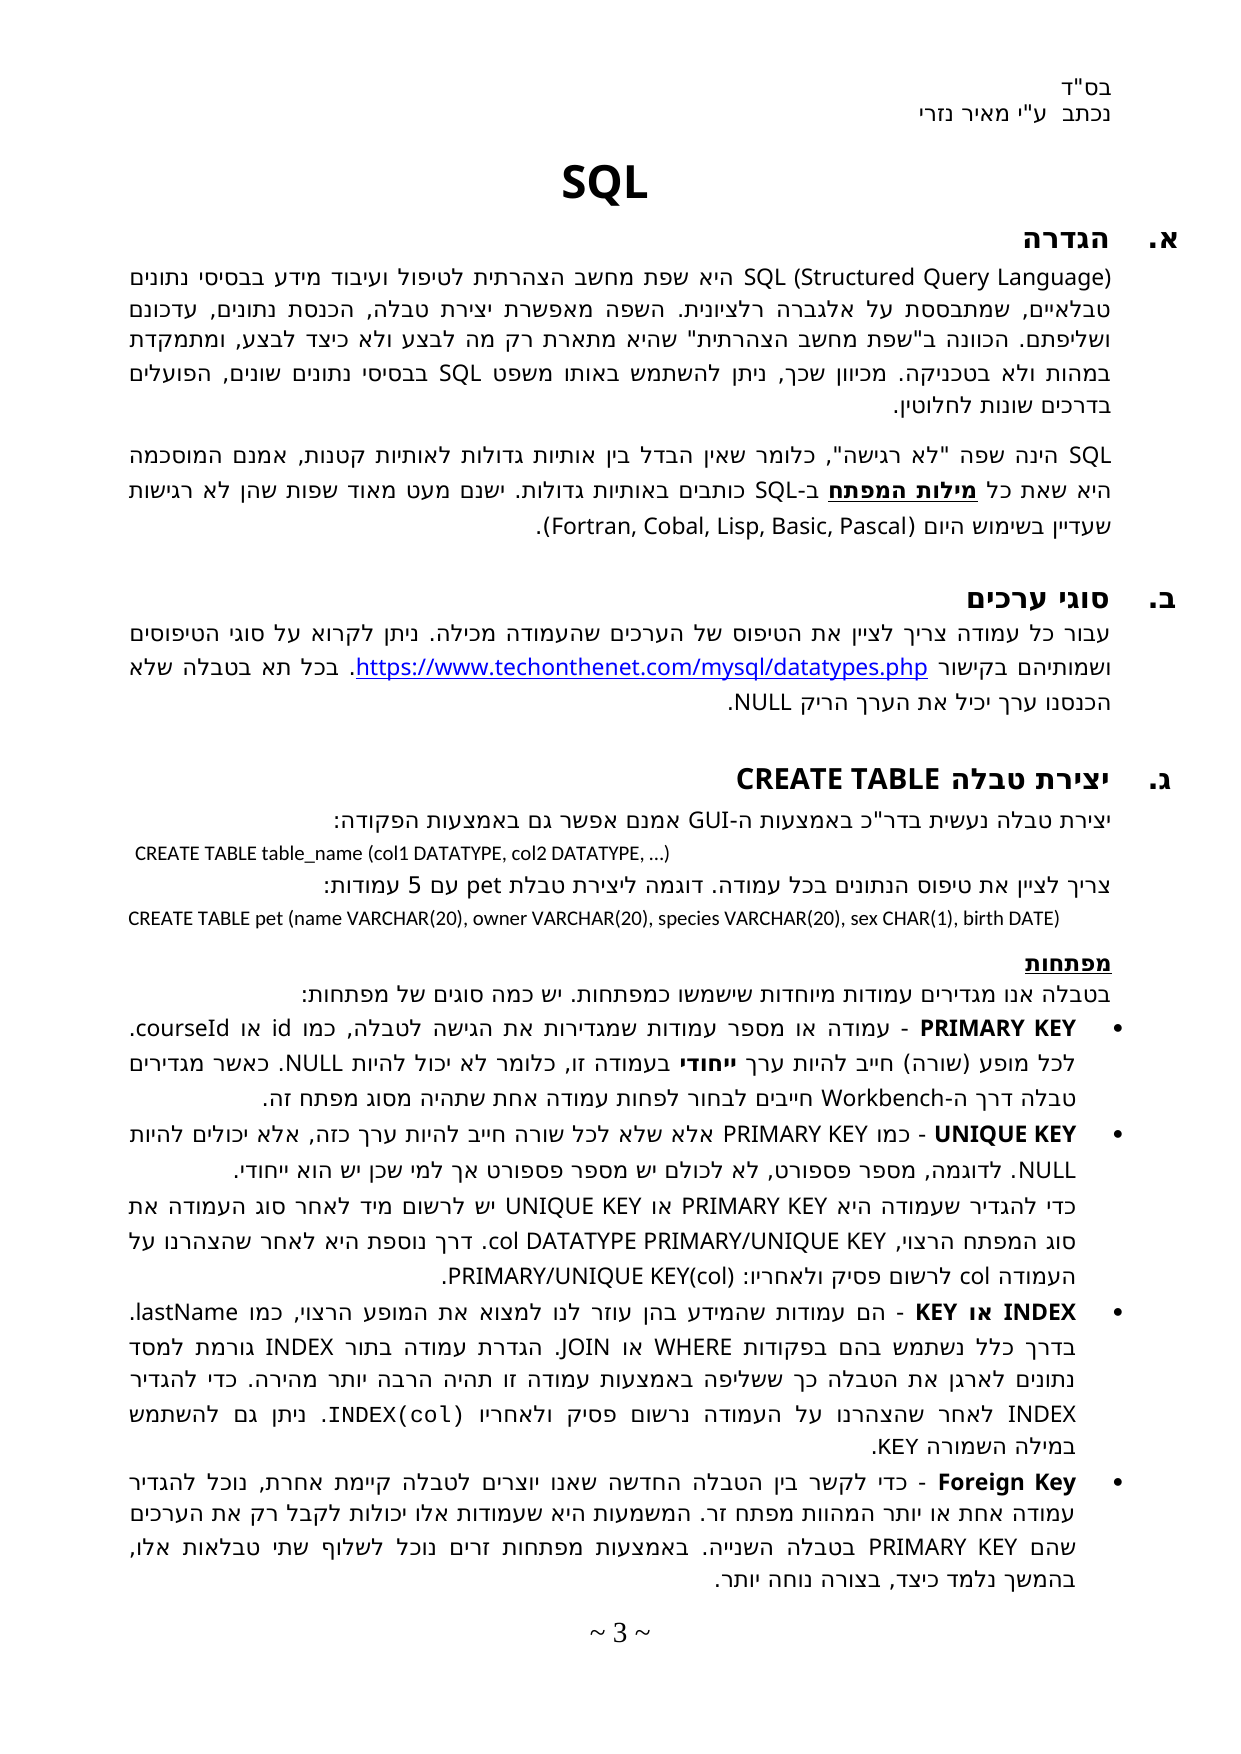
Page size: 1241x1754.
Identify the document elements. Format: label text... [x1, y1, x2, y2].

list PRIMARY KEY - עמודה או מספר עמודות שמגדירות את הגישה לטבלה, כמו id או courseId. לכל מופע (שורה) חייב להיות ערך ייחודי בעמודה זו, כלומר לא יכול להיות NULL. כאשר מגדירים טבלה דרך ה-Workbench חייבים לבחור לפחות עמודה אחת שתהיה מסוג מפתח זה. [128, 1011, 1114, 1113]
text SQL (Structured Query Language) היא שפת מחשב הצהרתית לטיפול ועיבוד מידע בבסיסי נתונים טבלאיים, שמתבססת על אלגברה רלציונית. השפה מאפשרת יצירת טבלה, הכנסת נתונים, עדכונם ושליפתם. הכוונה ב"שפת מחשב הצהרתית" שהיא מתארת רק מה לבצע ולא כיצד לבצע, ומתמקדת במהות ולא בטכניקה. מכיוון שכך, ניתן להשתמש באותו משפט SQL בבסיסי נתונים שונים, הפועלים בדרכים שונות לחלוטין. [128, 261, 1112, 419]
subtitle מפתחות [128, 950, 1112, 977]
list UNIQUE KEY - כמו PRIMARY KEY אלא שלא לכל שורה חייב להיות ערך כזה, אלא יכולים להיות NULL. לדוגמה, מספר פספורט, לא לכולם יש מספר פספורט אך למי שכן יש הוא ייחודי. [128, 1118, 1114, 1185]
list Foreign Key - כדי לקשר בין הטבלה החדשה שאנו יוצרים לטבלה קיימת אחרת, נוכל להגדיר עמודה אחת או יותר המהוות מפתח זר. המשמעות היא שעמודות אלו יכולות לקבל רק את הערכים שהם PRIMARY KEY בטבלה השנייה. באמצעות מפתחות זרים נוכל לשלוף שתי טבלאות אלו, בהמשך נלמד כיצד, בצורה נוחה יותר. [128, 1465, 1114, 1593]
subtitle הגדרה [128, 222, 1147, 256]
text CREATE TABLE table_name (col1 DATATYPE, col2 DATATYPE, …) [128, 840, 1112, 865]
text בטבלה אנו מגדירים עמודות מיוחדות שישמשו כמפתחות. יש כמה סוגים של מפתחות: [128, 981, 1112, 1007]
text SQL הינה שפה "לא רגישה", כלומר שאין הבדל בין אותיות גדולות לאותיות קטנות, אמנם המוסכמה היא שאת כל מילות המפתח ב-SQL כותבים באותיות גדולות. ישנם מעט מאוד שפות שהן לא רגישות שעדיין בשימוש היום (Fortran, Cobal, Lisp, Basic, Pascal). [128, 439, 1112, 541]
subtitle יצירת טבלה CREATE TABLE [128, 758, 1147, 798]
list INDEX או KEY - הם עמודות שהמידע בהן עוזר לנו למצוא את המופע הרצוי, כמו lastName. בדרך כלל נשתמש בהם בפקודות WHERE או JOIN. הגדרת עמודה בתור INDEX גורמת למסד נתונים לארגן את הטבלה כך ששליפה באמצעות עמודה זו תהיה הרבה יותר מהירה. כדי להגדיר INDEX לאחר שהצהרנו על העמודה נרשום פסיק ולאחריו INDEX(col). ניתן גם להשתמש במילה השמורה KEY. [128, 1296, 1114, 1461]
text יצירת טבלה נעשית בדר"כ באמצעות ה-GUI אמנם אפשר גם באמצעות הפקודה: [128, 804, 1112, 835]
text עבור כל עמודה צריך לציין את הטיפוס של הערכים שהעמודה מכילה. ניתן לקרוא על סוגי הטיפוסים ושמותיהם בקישור https://www.techonthenet.com/mysql/datatypes.php. בכל תא בטבלה שלא הכנסנו ערך יכיל את הערך הריק NULL. [128, 620, 1112, 717]
text CREATE TABLE pet (name VARCHAR(20), owner VARCHAR(20), species VARCHAR(20), sex CHAR(1), birth DATE) [128, 905, 1112, 930]
text צריך לציין את טיפוס הנתונים בכל עמודה. דוגמה ליצירת טבלת pet עם 5 עמודות: [128, 869, 1112, 900]
text כדי להגדיר שעמודה היא PRIMARY KEY או UNIQUE KEY יש לרשום מיד לאחר סוג העמודה את סוג המפתח הרצוי, col DATATYPE PRIMARY/UNIQUE KEY. דרך נוספת היא לאחר שהצהרנו על העמודה col לרשום פסיק ולאחריו: PRIMARY/UNIQUE KEY(col). [128, 1190, 1076, 1291]
subtitle סוגי ערכים [128, 581, 1147, 615]
subtitle SQL [128, 150, 1082, 212]
